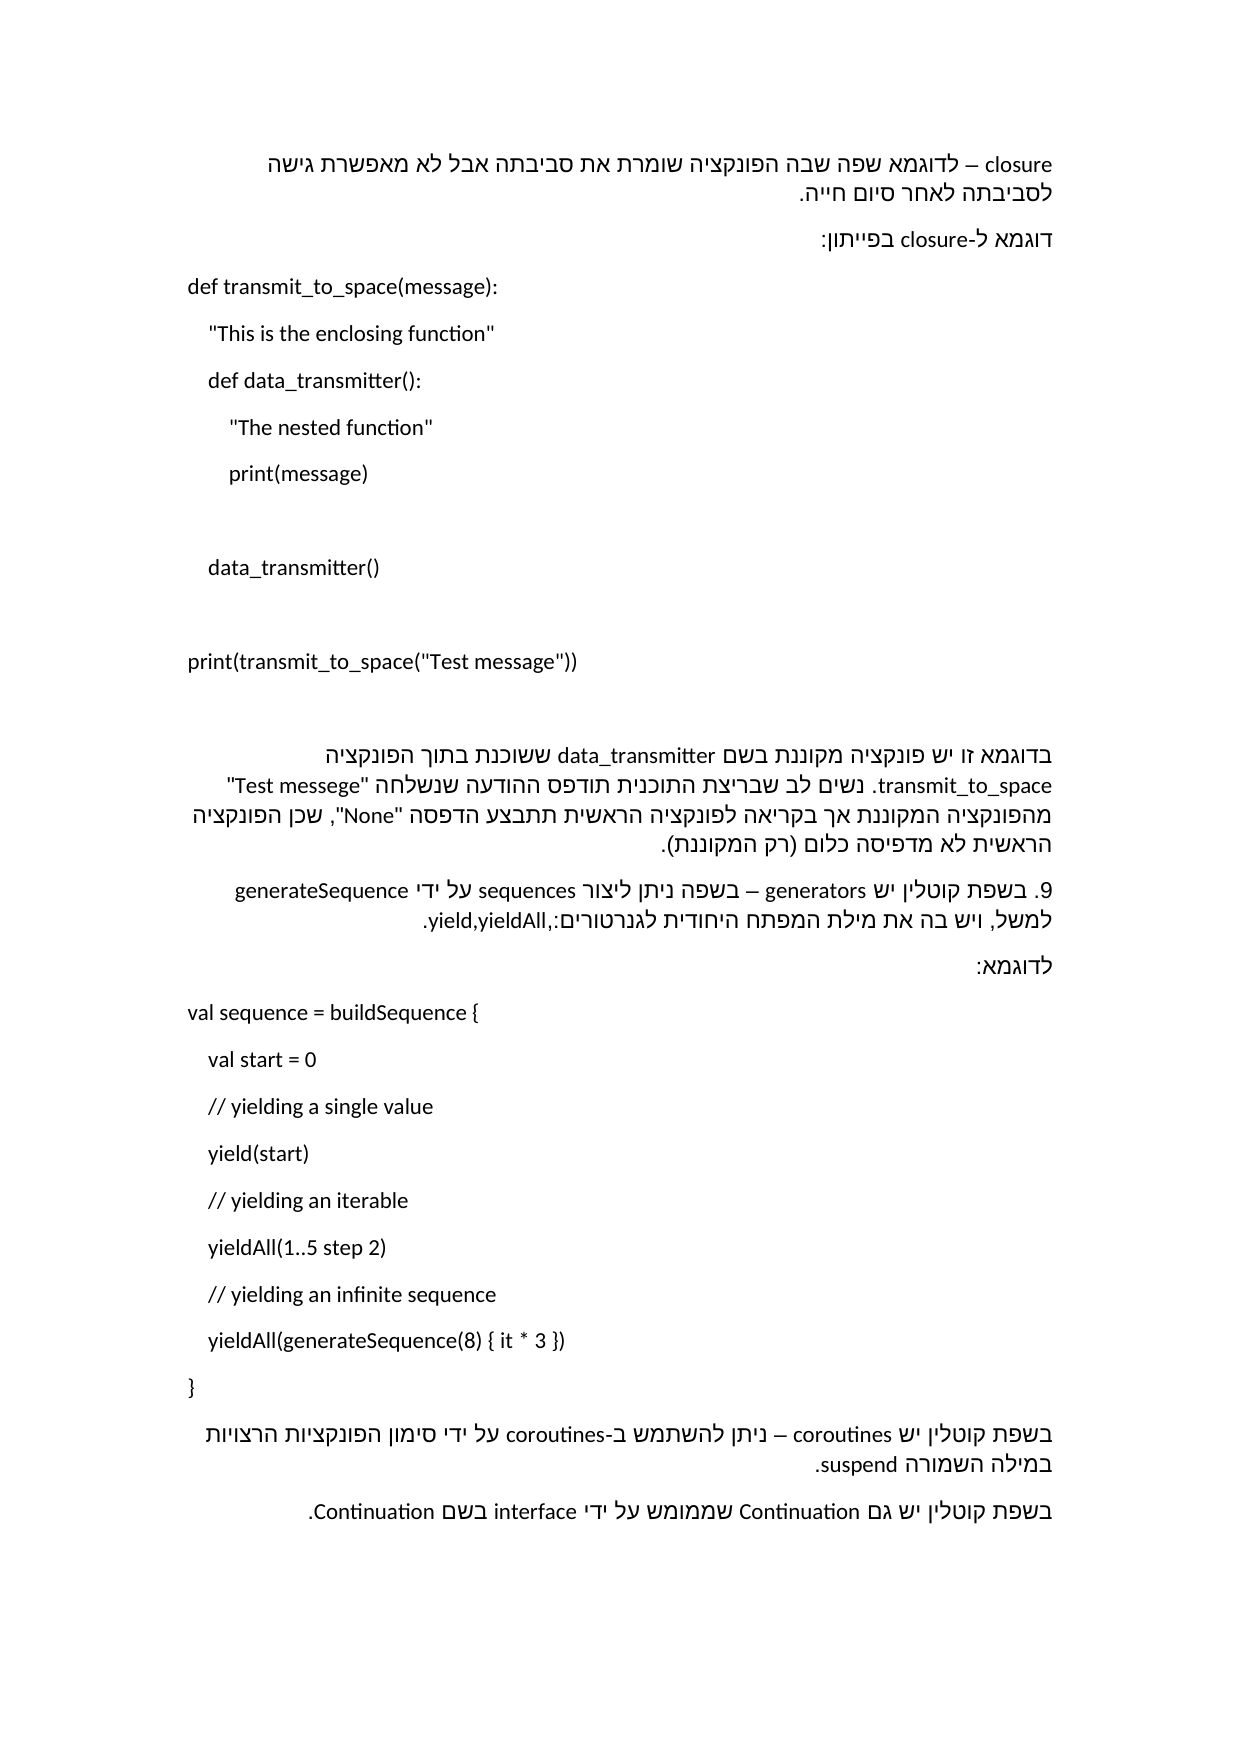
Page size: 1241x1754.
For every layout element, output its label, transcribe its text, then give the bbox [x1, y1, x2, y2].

text בשפת קוטלין יש coroutines – ניתן להשתמש ב-coroutines על ידי סימון הפונקציות הרצויות במילה השמורה suspend. [187, 1420, 1053, 1478]
text בדוגמא זו יש פונקציה מקוננת בשם data_transmitter ששוכנת בתוך הפונקציה transmit_to_space. נשים לב שבריצת התוכנית תודפס ההודעה שנשלחה "Test messege" מהפונקציה המקוננת אך בקריאה לפונקציה הראשית תתבצע הדפסה "None", שכן הפונקציה הראשית לא מדפיסה כלום (רק המקוננת). [187, 741, 1053, 858]
text בשפת קוטלין יש גם Continuation שממומש על ידי interface בשם Continuation. [187, 1497, 1053, 1525]
text val start = 0 [187, 1045, 1053, 1073]
text yieldAll(1..5 step 2) [187, 1233, 1053, 1261]
text // yielding an iterable [187, 1186, 1053, 1214]
text "This is the enclosing function" [187, 319, 1053, 347]
text דוגמא ל-closure בפייתון: [187, 225, 1053, 253]
text yield(start) [187, 1139, 1053, 1167]
text def transmit_to_space(message): [187, 272, 1053, 300]
text def data_transmitter(): [187, 366, 1053, 394]
text data_transmitter() [187, 553, 1053, 581]
text "The nested function" [187, 413, 1053, 441]
text val sequence = buildSequence { [187, 998, 1053, 1026]
text // yielding an infinite sequence [187, 1280, 1053, 1308]
text print(transmit_to_space("Test message")) [187, 647, 1053, 675]
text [187, 150, 1053, 206]
text 9. בשפת קוטלין יש generators – בשפה ניתן ליצור sequences על ידי generateSequence למשל, ויש בה את מילת המפתח היחודית לגנרטורים:,yield,yieldAll. [187, 876, 1053, 934]
text // yielding a single value [187, 1092, 1053, 1120]
text } [187, 1373, 1053, 1401]
text print(message) [187, 459, 1053, 488]
text לדוגמא: [187, 953, 1053, 980]
text yieldAll(generateSequence(8) { it * 3 }) [187, 1327, 1053, 1354]
